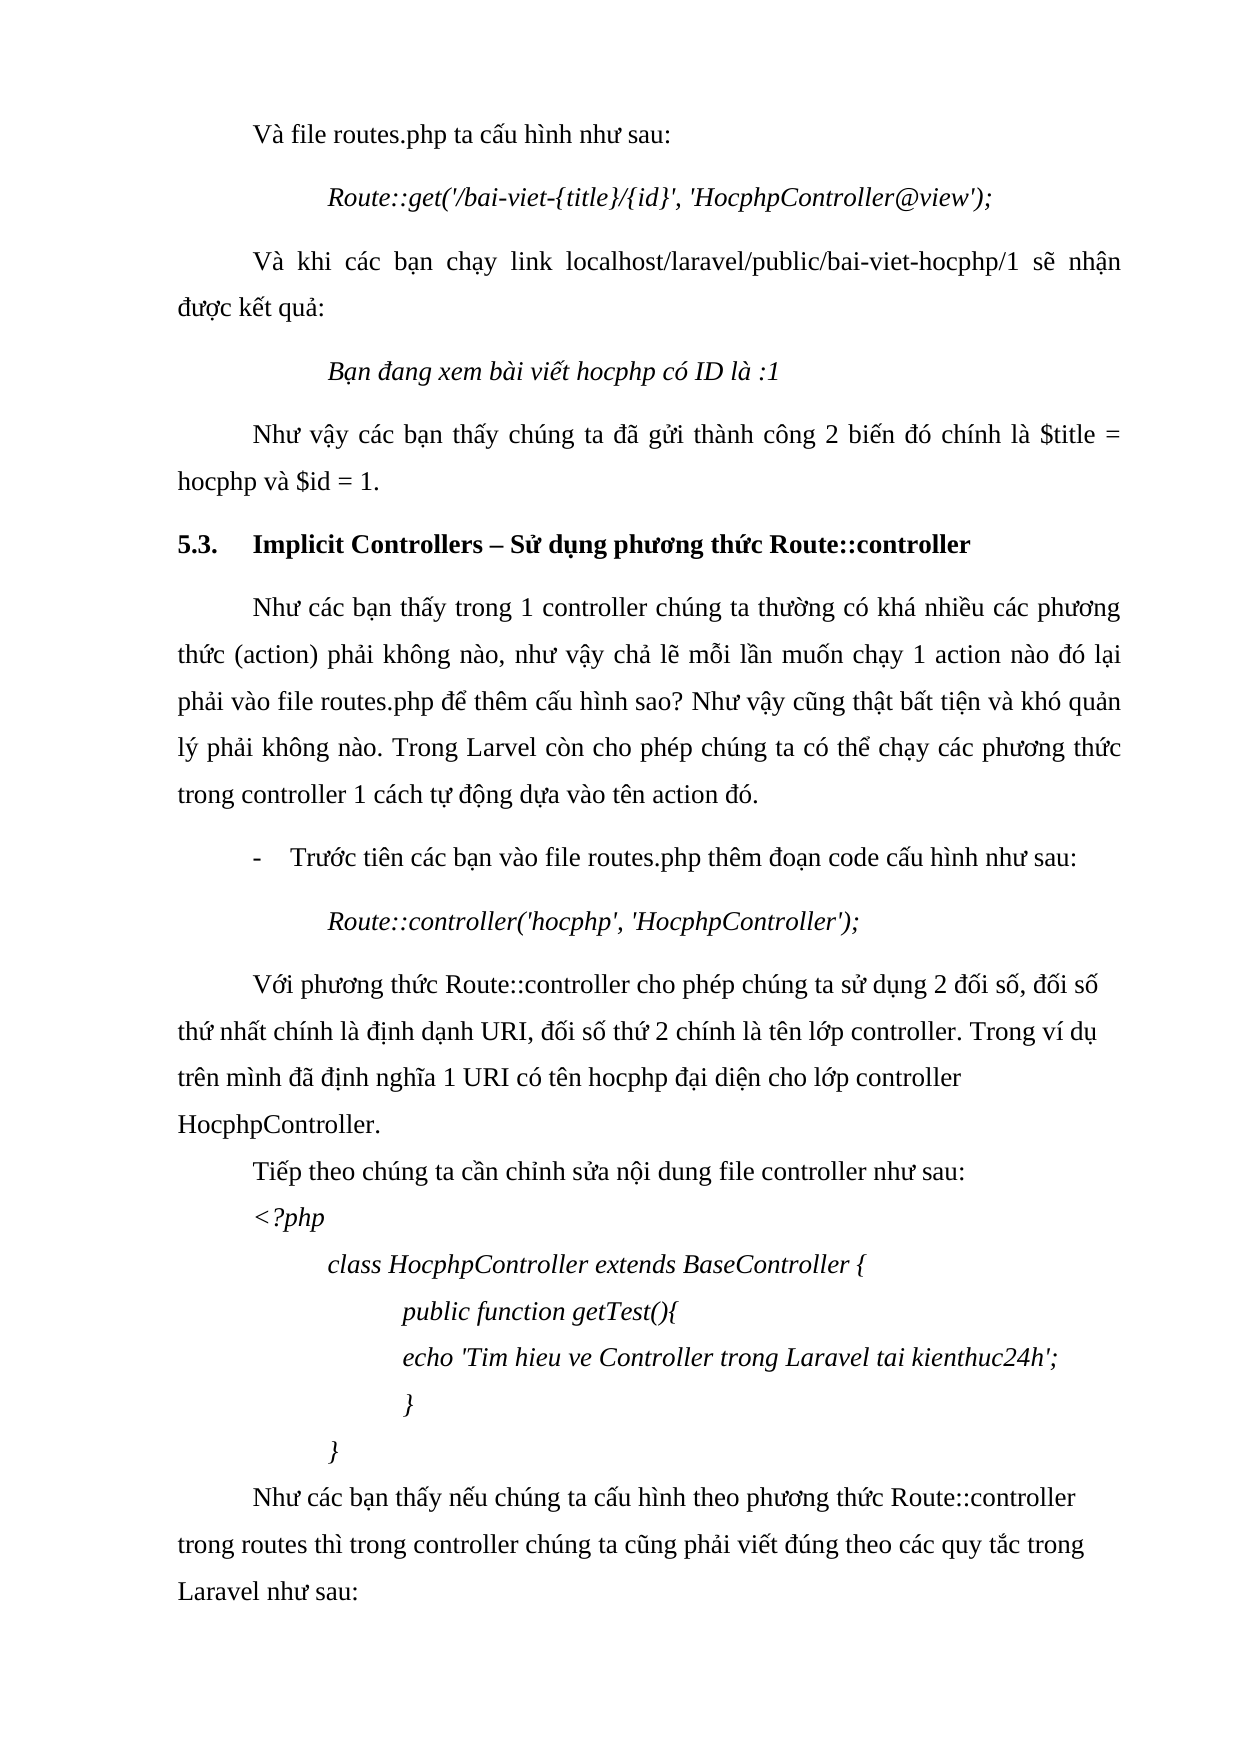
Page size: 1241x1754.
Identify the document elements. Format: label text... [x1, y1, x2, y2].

text Tiếp theo chúng ta cần chỉnh sửa nội dung file controller như sau: [177, 1155, 1122, 1186]
list Trước tiên các bạn vào file routes.php thêm đoạn code cấu hình như sau: [252, 841, 1122, 873]
text Với phương thức Route::controller cho phép chúng ta sử dụng 2 đối số, đối số thứ nhất chính là định dạnh URI, đối số thứ 2 chính là tên lớp controller. Trong ví dụ trên mình đã định nghĩa 1 URI có tên hocphp đại diện cho lớp controller HocphpController. [177, 968, 1122, 1139]
text Như vậy các bạn thấy chúng ta đã gửi thành công 2 biến đó chính là $title = hocphp và $id = 1. [177, 418, 1122, 496]
text 5.3. Implicit Controllers – Sử dụng phương thức Route::controller [177, 528, 1122, 559]
text Như các bạn thấy trong 1 controller chúng ta thường có khá nhiều các phương thức (action) phải không nào, như vậy chả lẽ mỗi lần muốn chạy 1 action nào đó lại phải vào file routes.php để thêm cấu hình sao? Như vậy cũng thật bất tiện và khó quản lý phải không nào. Trong Larvel còn cho phép chúng ta có thể chạy các phương thức trong controller 1 cách tự động dựa vào tên action đó. [177, 591, 1122, 809]
text class HocphpController extends BaseController { [177, 1248, 1122, 1279]
text } [177, 1388, 1122, 1419]
text Route::controller('hocphp', 'HocphpController'); [177, 905, 1122, 936]
text Và file routes.php ta cấu hình như sau: [177, 118, 1122, 149]
text <?php [177, 1201, 1122, 1233]
text Route::get('/bai-viet-{title}/{id}', 'HocphpController@view'); [177, 181, 1122, 213]
text } [177, 1435, 1122, 1466]
text echo 'Tim hieu ve Controller trong Laravel tai kienthuc24h'; [177, 1341, 1122, 1373]
text public function getTest(){ [177, 1295, 1122, 1326]
text Và khi các bạn chạy link localhost/laravel/public/bai-viet-hocphp/1 sẽ nhận được kết quả: [177, 245, 1122, 323]
text Bạn đang xem bài viết hocphp có ID là :1 [177, 355, 1122, 386]
text Như các bạn thấy nếu chúng ta cấu hình theo phương thức Route::controller trong routes thì trong controller chúng ta cũng phải viết đúng theo các quy tắc trong Laravel như sau: [177, 1481, 1122, 1606]
